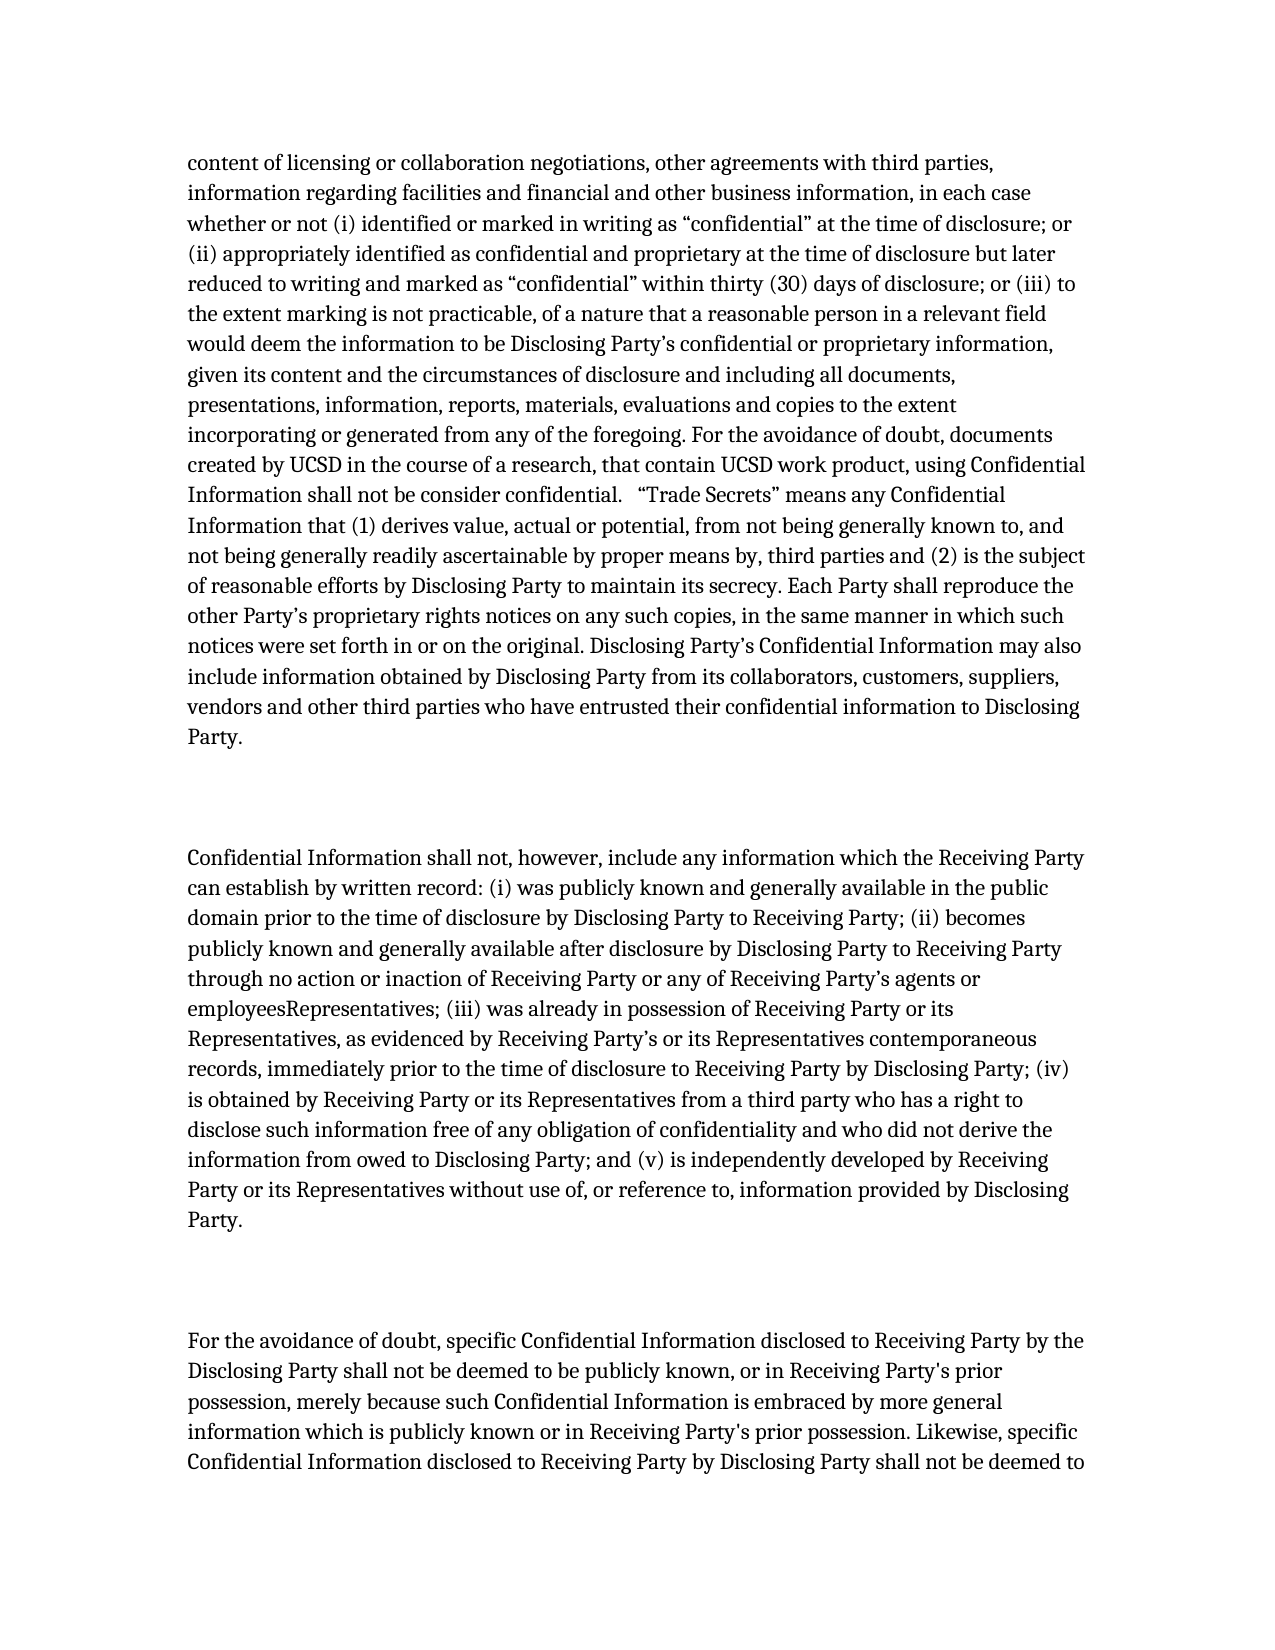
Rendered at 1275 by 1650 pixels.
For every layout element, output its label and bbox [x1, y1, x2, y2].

text [187, 150, 1087, 1475]
